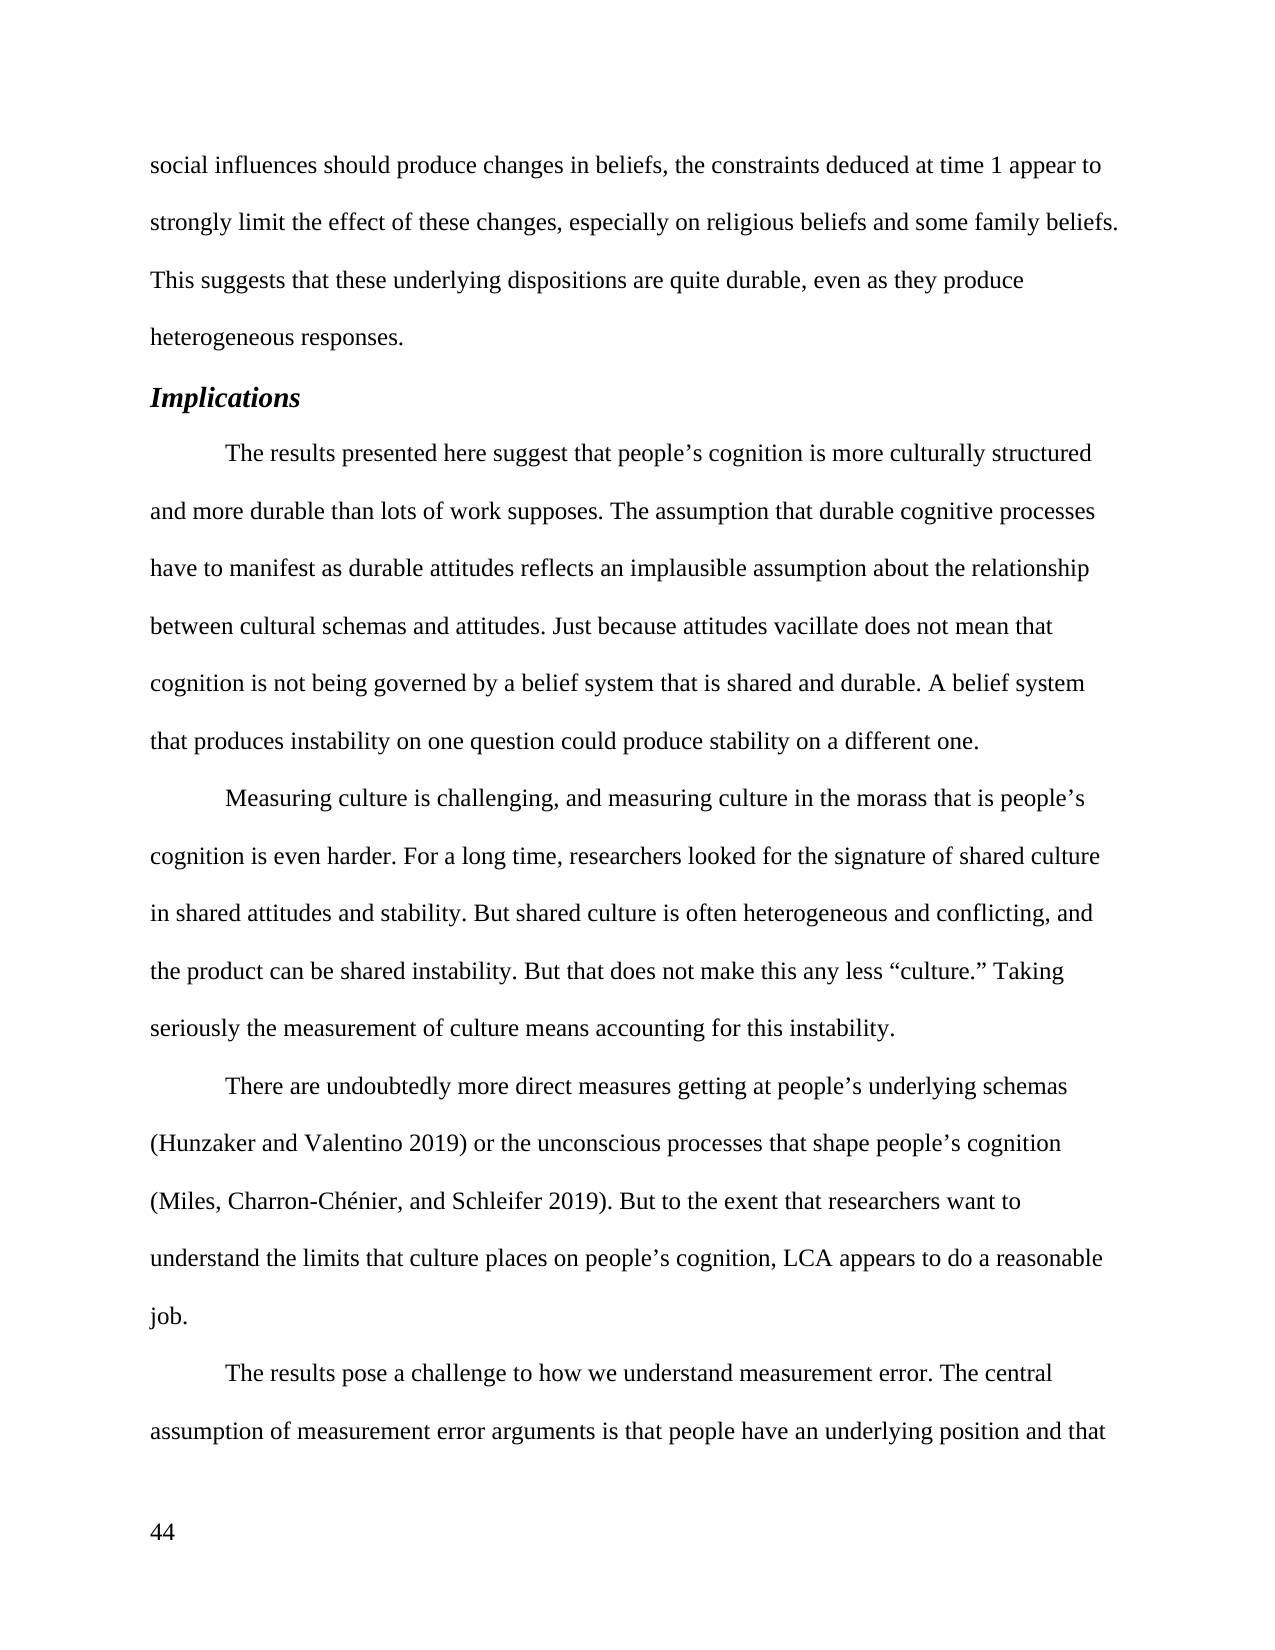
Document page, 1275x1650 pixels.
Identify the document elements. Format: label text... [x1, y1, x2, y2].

text The results presented here suggest that people’s cognition is more culturally structured and more durable than lots of work supposes. The assumption that durable cognitive processes have to manifest as durable attitudes reflects an implausible assumption about the relationship between cultural schemas and attitudes. Just because attitudes vacillate does not mean that cognition is not being governed by a belief system that is shared and durable. A belief system that produces instability on one question could produce stability on a different one. [150, 438, 1125, 755]
subtitle Implications [150, 380, 1125, 413]
text Measuring culture is challenging, and measuring culture in the morass that is people’s cognition is even harder. For a long time, researchers looked for the signature of shared culture in shared attitudes and stability. But shared culture is often heterogeneous and conflicting, and the product can be shared instability. But that does not make this any less “culture.” Taking seriously the measurement of culture means accounting for this instability. [150, 783, 1125, 1042]
text There are undoubtedly more direct measures getting at people’s underlying schemas (Hunzaker and Valentino 2019) or the unconscious processes that shape people’s cognition (Miles, Charron-Chénier, and Schleifer 2019). But to the exent that researchers want to understand the limits that culture places on people’s cognition, LCA appears to do a reasonable job. [150, 1071, 1125, 1330]
